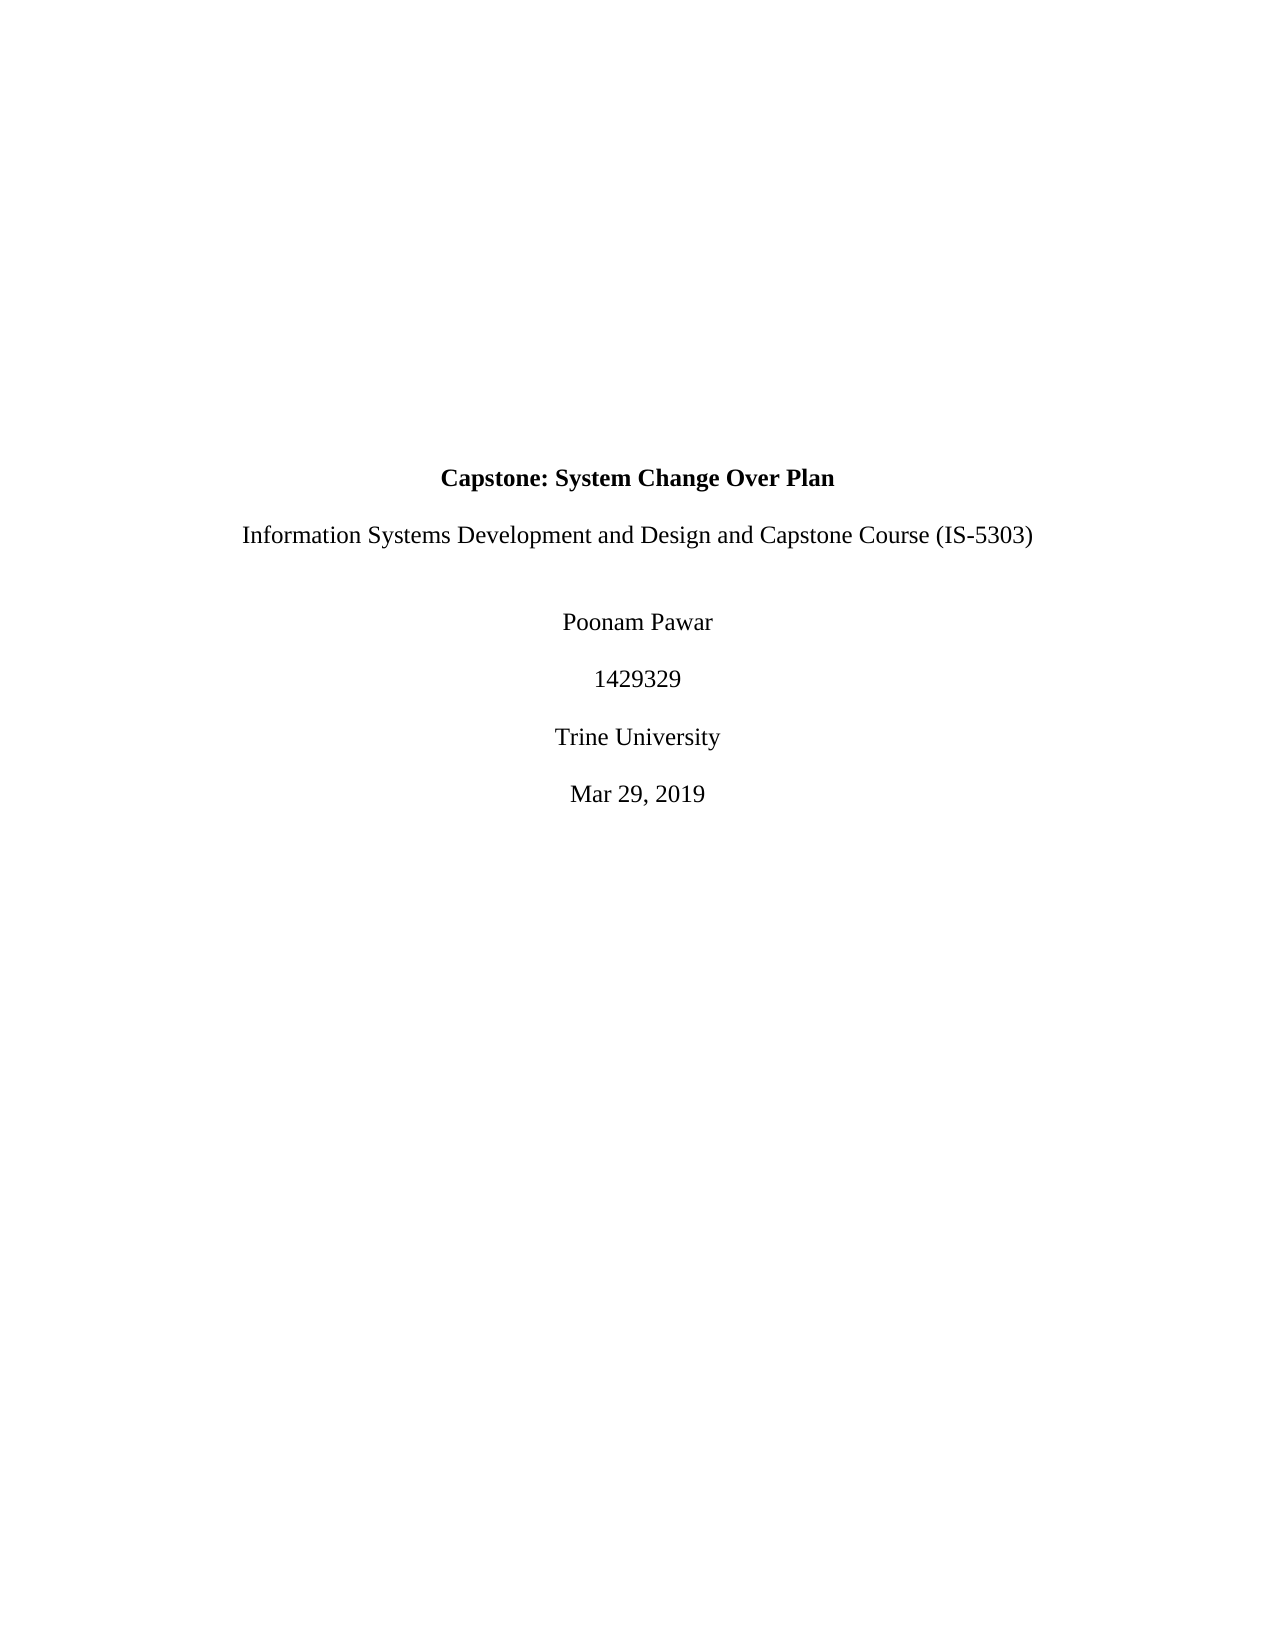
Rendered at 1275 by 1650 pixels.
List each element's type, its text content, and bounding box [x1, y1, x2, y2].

text 1429329 [150, 664, 1125, 693]
subtitle Capstone: System Change Over Plan [150, 463, 1125, 492]
text Mar 29, 2019 [150, 779, 1125, 808]
text Trine University [150, 722, 1125, 750]
text Information Systems Development and Design and Capstone Course (IS-5303) [150, 520, 1125, 549]
text Poonam Pawar [150, 607, 1125, 635]
